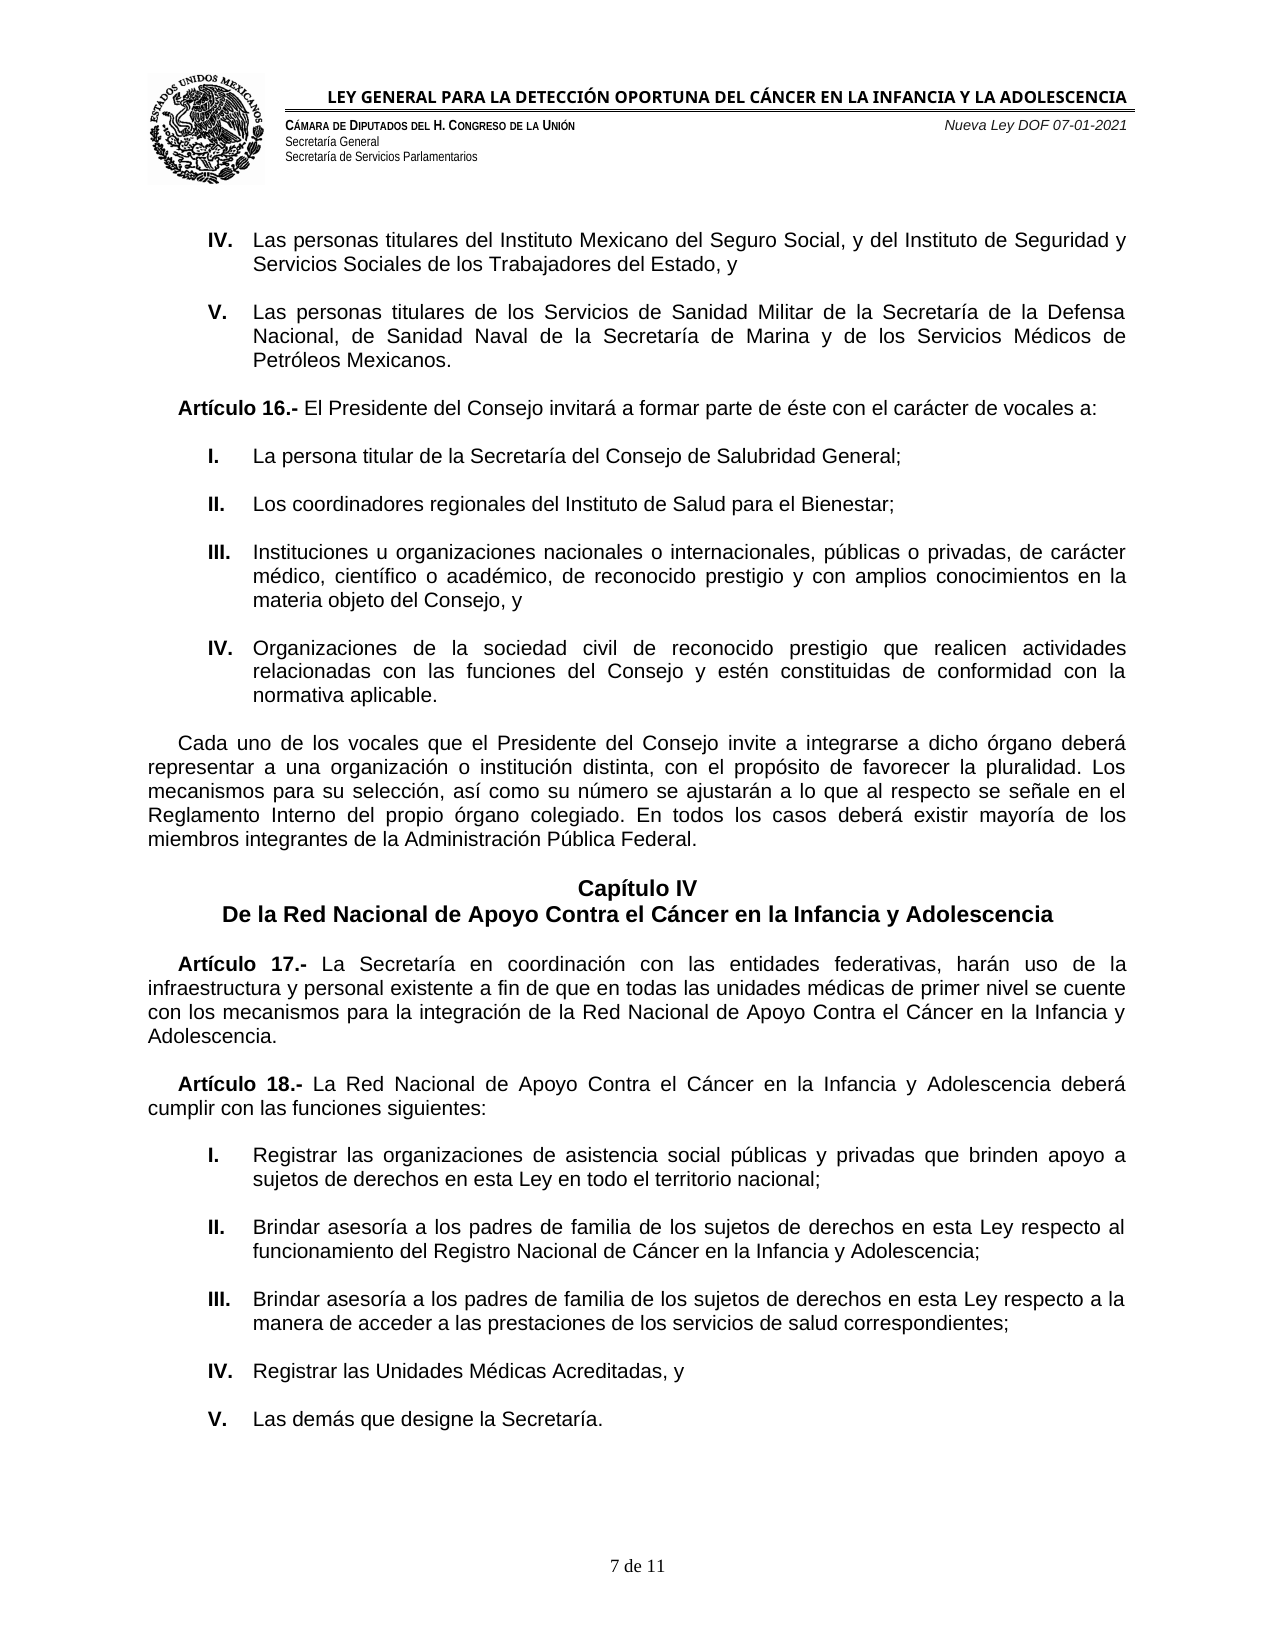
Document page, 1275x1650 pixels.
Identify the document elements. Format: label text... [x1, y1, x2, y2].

text I. La persona titular de la Secretaría del Consejo de Salubridad General; [208, 444, 1127, 468]
text IV. Registrar las Unidades Médicas Acreditadas, y [208, 1359, 1127, 1383]
text Capítulo IV [148, 875, 1127, 901]
text V. Las personas titulares de los Servicios de Sanidad Militar de la Secretaría de la Defensa Nacional, de Sanidad Naval de la Secretaría de Marina y de los Servicios Médicos de Petróleos Mexicanos. [208, 300, 1127, 372]
text II. Brindar asesoría a los padres de familia de los sujetos de derechos en esta Ley respecto al funcionamiento del Registro Nacional de Cáncer en la Infancia y Adolescencia; [208, 1215, 1127, 1263]
text Artículo 18.- La Red Nacional de Apoyo Contra el Cáncer en la Infancia y Adolescencia deberá cumplir con las funciones siguientes: [148, 1071, 1127, 1119]
text Cada uno de los vocales que el Presidente del Consejo invite a integrarse a dicho órgano deberá representar a una organización o institución distinta, con el propósito de favorecer la pluralidad. Los mecanismos para su selección, así como su número se ajustarán a lo que al respecto se señale en el Reglamento Interno del propio órgano colegiado. En todos los casos deberá existir mayoría de los miembros integrantes de la Administración Pública Federal. [148, 731, 1127, 851]
text II. Los coordinadores regionales del Instituto de Salud para el Bienestar; [208, 492, 1127, 516]
text IV. Las personas titulares del Instituto Mexicano del Seguro Social, y del Instituto de Seguridad y Servicios Sociales de los Trabajadores del Estado, y [208, 228, 1127, 276]
text I. Registrar las organizaciones de asistencia social públicas y privadas que brinden apoyo a sujetos de derechos en esta Ley en todo el territorio nacional; [208, 1143, 1127, 1191]
text III. Instituciones u organizaciones nacionales o internacionales, públicas o privadas, de carácter médico, científico o académico, de reconocido prestigio y con amplios conocimientos en la materia objeto del Consejo, y [208, 539, 1127, 611]
text V. Las demás que designe la Secretaría. [208, 1407, 1127, 1431]
text IV. Organizaciones de la sociedad civil de reconocido prestigio que realicen actividades relacionadas con las funciones del Consejo y estén constituidas de conformidad con la normativa aplicable. [208, 635, 1127, 707]
text Artículo 16.- El Presidente del Consejo invitará a formar parte de éste con el carácter de vocales a: [148, 396, 1127, 420]
text Artículo 17.- La Secretaría en coordinación con las entidades federativas, harán uso de la infraestructura y personal existente a fin de que en todas las unidades médicas de primer nivel se cuente con los mecanismos para la integración de la Red Nacional de Apoyo Contra el Cáncer en la Infancia y Adolescencia. [148, 952, 1127, 1047]
text De la Red Nacional de Apoyo Contra el Cáncer en la Infancia y Adolescencia [148, 901, 1127, 928]
text III. Brindar asesoría a los padres de familia de los sujetos de derechos en esta Ley respecto a la manera de acceder a las prestaciones de los servicios de salud correspondientes; [208, 1287, 1127, 1335]
